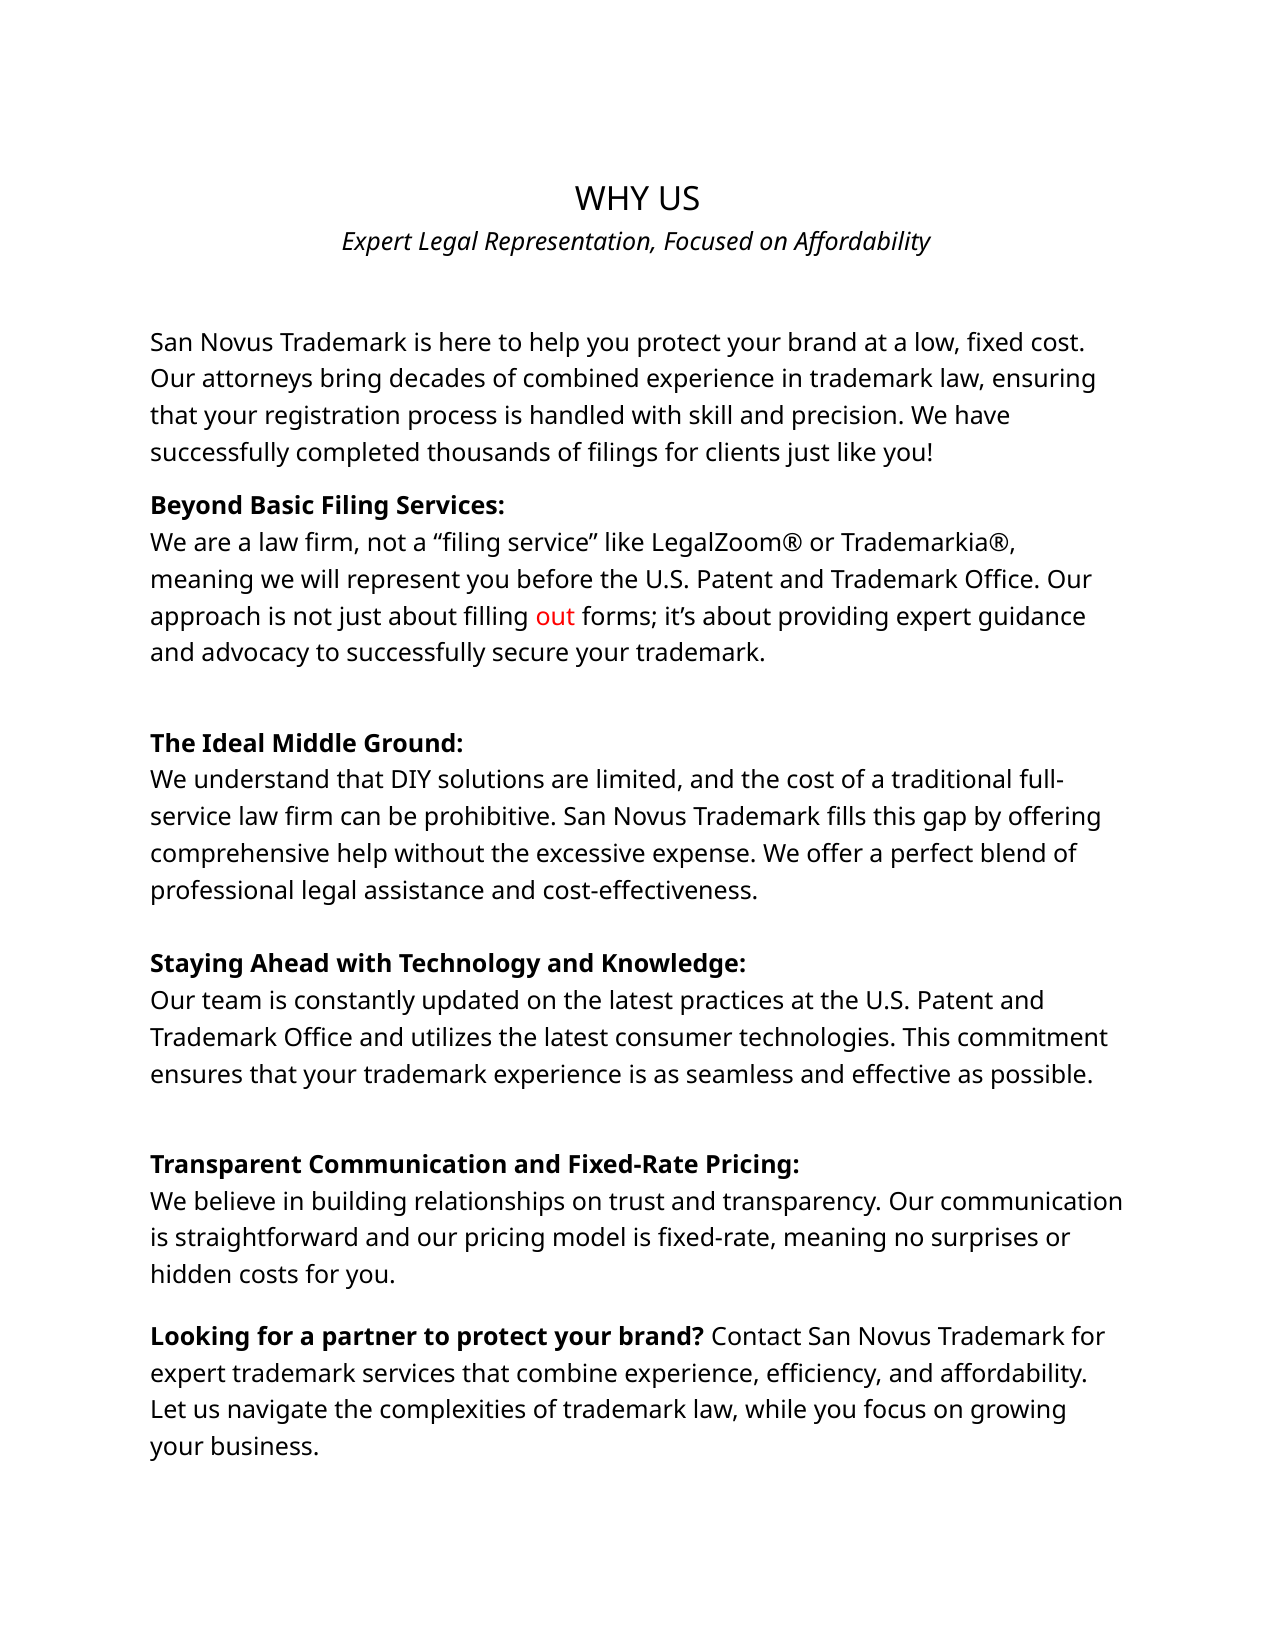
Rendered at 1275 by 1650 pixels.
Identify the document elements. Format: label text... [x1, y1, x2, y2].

text Staying Ahead with Technology and Knowledge: [150, 946, 1125, 980]
text We understand that DIY solutions are limited, and the cost of a traditional full-service law firm can be prohibitive. San Novus Trademark fills this gap by offering comprehensive help without the excessive expense. We offer a perfect blend of professional legal assistance and cost-effectiveness. [150, 762, 1125, 906]
text Looking for a partner to protect your brand? Contact San Novus Trademark for expert trademark services that combine experience, efficiency, and affordability. Let us navigate the complexities of trademark law, while you focus on growing your business. [150, 1318, 1125, 1463]
text We believe in building relationships on trust and transparency. Our communication is straightforward and our pricing model is fixed-rate, meaning no surprises or hidden costs for you. [150, 1183, 1125, 1291]
text San Novus Trademark is here to help you protect your brand at a low, fixed cost. Our attorneys bring decades of combined experience in trademark law, ensuring that your registration process is handled with skill and precision. We have successfully completed thousands of filings for clients just like you! [150, 324, 1125, 469]
text Our team is constantly updated on the latest practices at the U.S. Patent and Trademark Office and utilizes the latest consumer technologies. This commitment ensures that your trademark experience is as seamless and effective as possible. [150, 983, 1125, 1090]
text Transparent Communication and Fixed-Rate Pricing: [150, 1146, 1125, 1181]
text The Ideal Middle Ground: [150, 725, 1125, 759]
text We are a law firm, not a “filing service” like LegalZoom® or Trademarkia®, meaning we will represent you before the U.S. Patent and Trademark Office. Our approach is not just about filling out forms; it’s about providing expert guidance and advocacy to successfully secure your trademark. [150, 525, 1125, 669]
text Beyond Basic Filing Services: [150, 488, 1125, 522]
subtitle WHY US [150, 175, 1125, 220]
text Expert Legal Representation, Focused on Affordability [150, 224, 1125, 258]
